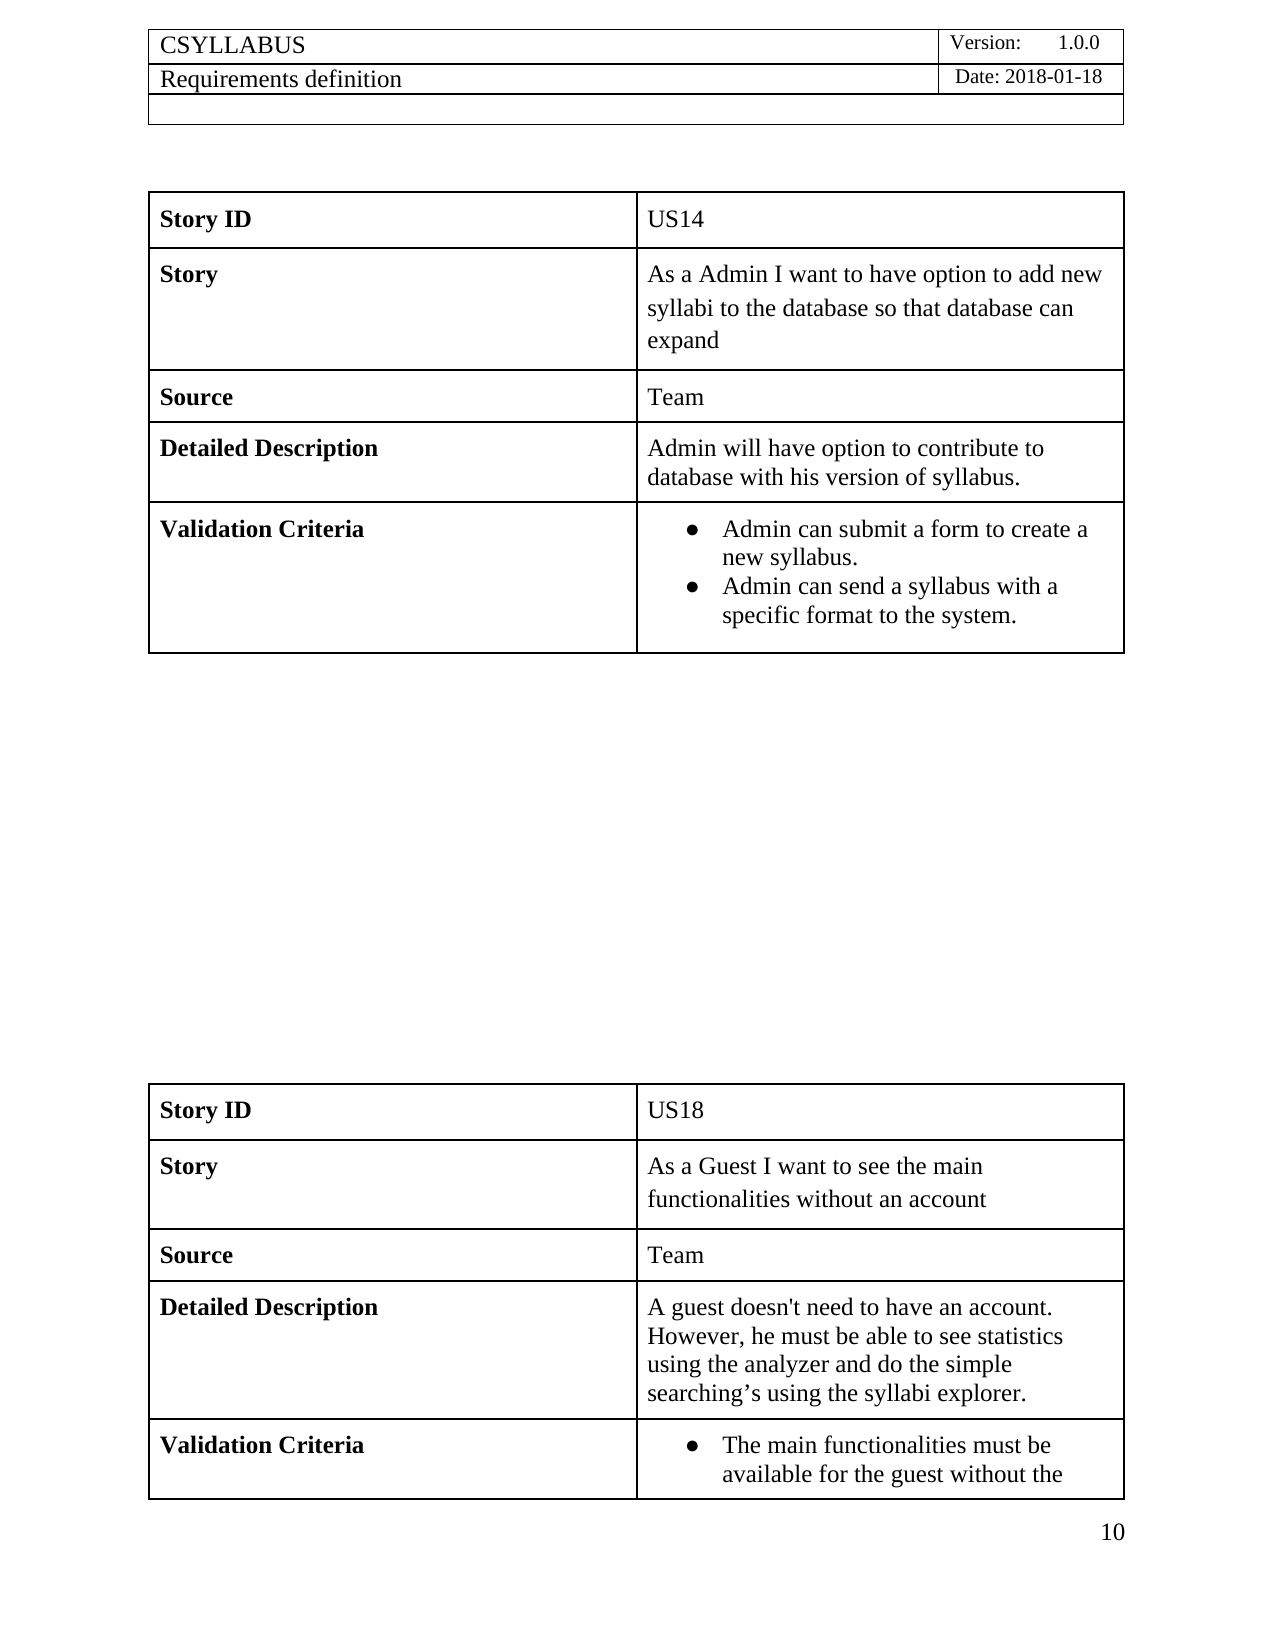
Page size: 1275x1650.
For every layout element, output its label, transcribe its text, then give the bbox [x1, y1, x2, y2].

table_cell Story [150, 1141, 636, 1228]
table_cell Detailed Description [150, 1282, 636, 1417]
table_header Story ID [150, 1085, 636, 1139]
table_header US14 [638, 193, 1123, 247]
table_cell Admin can submit a form to create a new syllabus. Admin can send a syllabus with a specific format to the system. [638, 503, 1123, 652]
table_cell Team [638, 1230, 1123, 1279]
table_cell Team [638, 371, 1123, 421]
table_cell Source [150, 371, 636, 421]
table_cell Source [150, 1230, 636, 1279]
table_cell Validation Criteria [150, 1420, 636, 1498]
table_header Story ID [150, 193, 636, 247]
table_cell Detailed Description [150, 423, 636, 501]
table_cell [638, 1420, 1123, 1498]
table_cell As a Guest I want to see the main functionalities without an account [638, 1141, 1123, 1228]
table_cell A guest doesn't need to have an account. However, he must be able to see statistics using the analyzer and do the simple searching’s using the syllabi explorer. [638, 1282, 1123, 1417]
table_cell Admin will have option to contribute to database with his version of syllabus. [638, 423, 1123, 501]
table_cell As a Admin I want to have option to add new syllabi to the database so that database can expand [638, 249, 1123, 369]
table_header US18 [638, 1085, 1123, 1139]
table_cell Validation Criteria [150, 503, 636, 652]
table_cell Story [150, 249, 636, 369]
